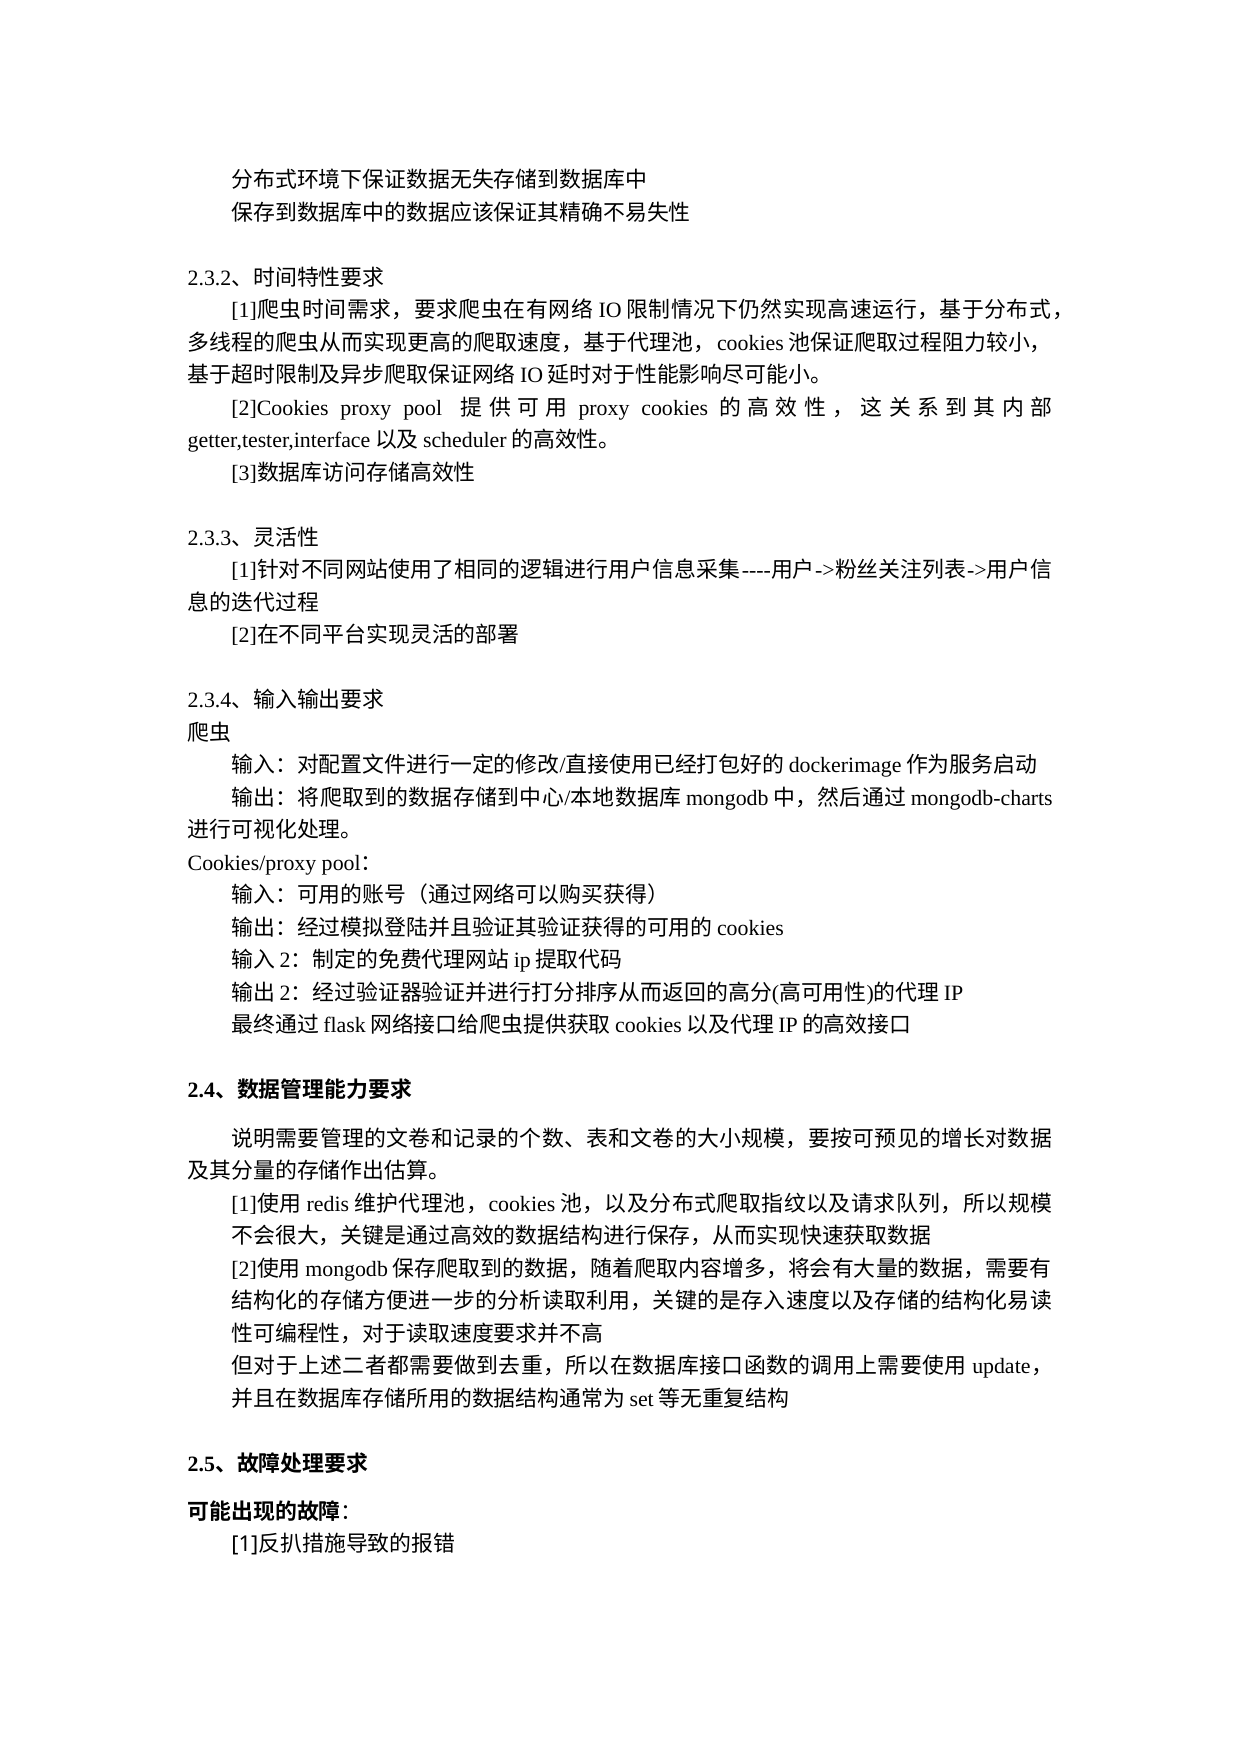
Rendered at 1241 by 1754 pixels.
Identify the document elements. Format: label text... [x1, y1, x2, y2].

text 2.4、数据管理能力要求 [187, 1072, 1053, 1104]
text 2.3.3、灵活性 [187, 519, 1053, 552]
text 输入：可用的账号（通过网络可以购买获得） [187, 877, 1053, 909]
text 输入：对配置文件进行一定的修改/直接使用已经打包好的dockerimage作为服务启动 [187, 747, 1053, 779]
text 说明需要管理的文卷和记录的个数、表和文卷的大小规模，要按可预见的增长对数据及其分量的存储作出估算。 [187, 1120, 1053, 1185]
text [1]反扒措施导致的报错 [187, 1526, 1053, 1559]
text 保存到数据库中的数据应该保证其精确不易失性 [187, 194, 1053, 227]
text 2.5、故障处理要求 [187, 1445, 1053, 1478]
text 2.3.2、时间特性要求 [187, 259, 1053, 292]
text 分布式环境下保证数据无失存储到数据库中 [187, 162, 1053, 194]
text [1]使用redis维护代理池，cookies池，以及分布式爬取指纹以及请求队列，所以规模不会很大，关键是通过高效的数据结构进行保存，从而实现快速获取数据 [231, 1185, 1053, 1250]
text [1]针对不同网站使用了相同的逻辑进行用户信息采集----用户->粉丝关注列表->用户信息的迭代过程 [187, 552, 1053, 617]
text 输出：经过模拟登陆并且验证其验证获得的可用的cookies [187, 909, 1053, 942]
text 2.3.4、输入输出要求 [187, 682, 1053, 714]
text 输出：将爬取到的数据存储到中心/本地数据库mongodb中，然后通过mongodb-charts进行可视化处理。 [187, 779, 1053, 844]
text [1]爬虫时间需求，要求爬虫在有网络IO限制情况下仍然实现高速运行，基于分布式，多线程的爬虫从而实现更高的爬取速度，基于代理池，cookies池保证爬取过程阻力较小，基于超时限制及异步爬取保证网络IO延时对于性能影响尽可能小。 [187, 292, 1053, 389]
text Cookies/proxy pool： [187, 844, 1053, 877]
text 输出2：经过验证器验证并进行打分排序从而返回的高分(高可用性)的代理IP [187, 974, 1053, 1007]
text 但对于上述二者都需要做到去重，所以在数据库接口函数的调用上需要使用update，并且在数据库存储所用的数据结构通常为set等无重复结构 [231, 1348, 1053, 1413]
text [2]使用mongodb保存爬取到的数据，随着爬取内容增多，将会有大量的数据，需要有结构化的存储方便进一步的分析读取利用，关键的是存入速度以及存储的结构化易读性可编程性，对于读取速度要求并不高 [231, 1250, 1053, 1348]
text 可能出现的故障： [187, 1494, 1053, 1526]
text 爬虫 [187, 714, 1053, 747]
text 输入2：制定的免费代理网站ip提取代码 [187, 942, 1053, 974]
text [3]数据库访问存储高效性 [231, 454, 1053, 487]
text 最终通过flask网络接口给爬虫提供获取cookies以及代理IP的高效接口 [187, 1007, 1053, 1039]
text [2]在不同平台实现灵活的部署 [187, 617, 1053, 649]
text [2]Cookies proxy pool 提供可用proxy cookies的高效性，这关系到其内部getter,tester,interface以及scheduler的高效性。 [187, 389, 1053, 454]
